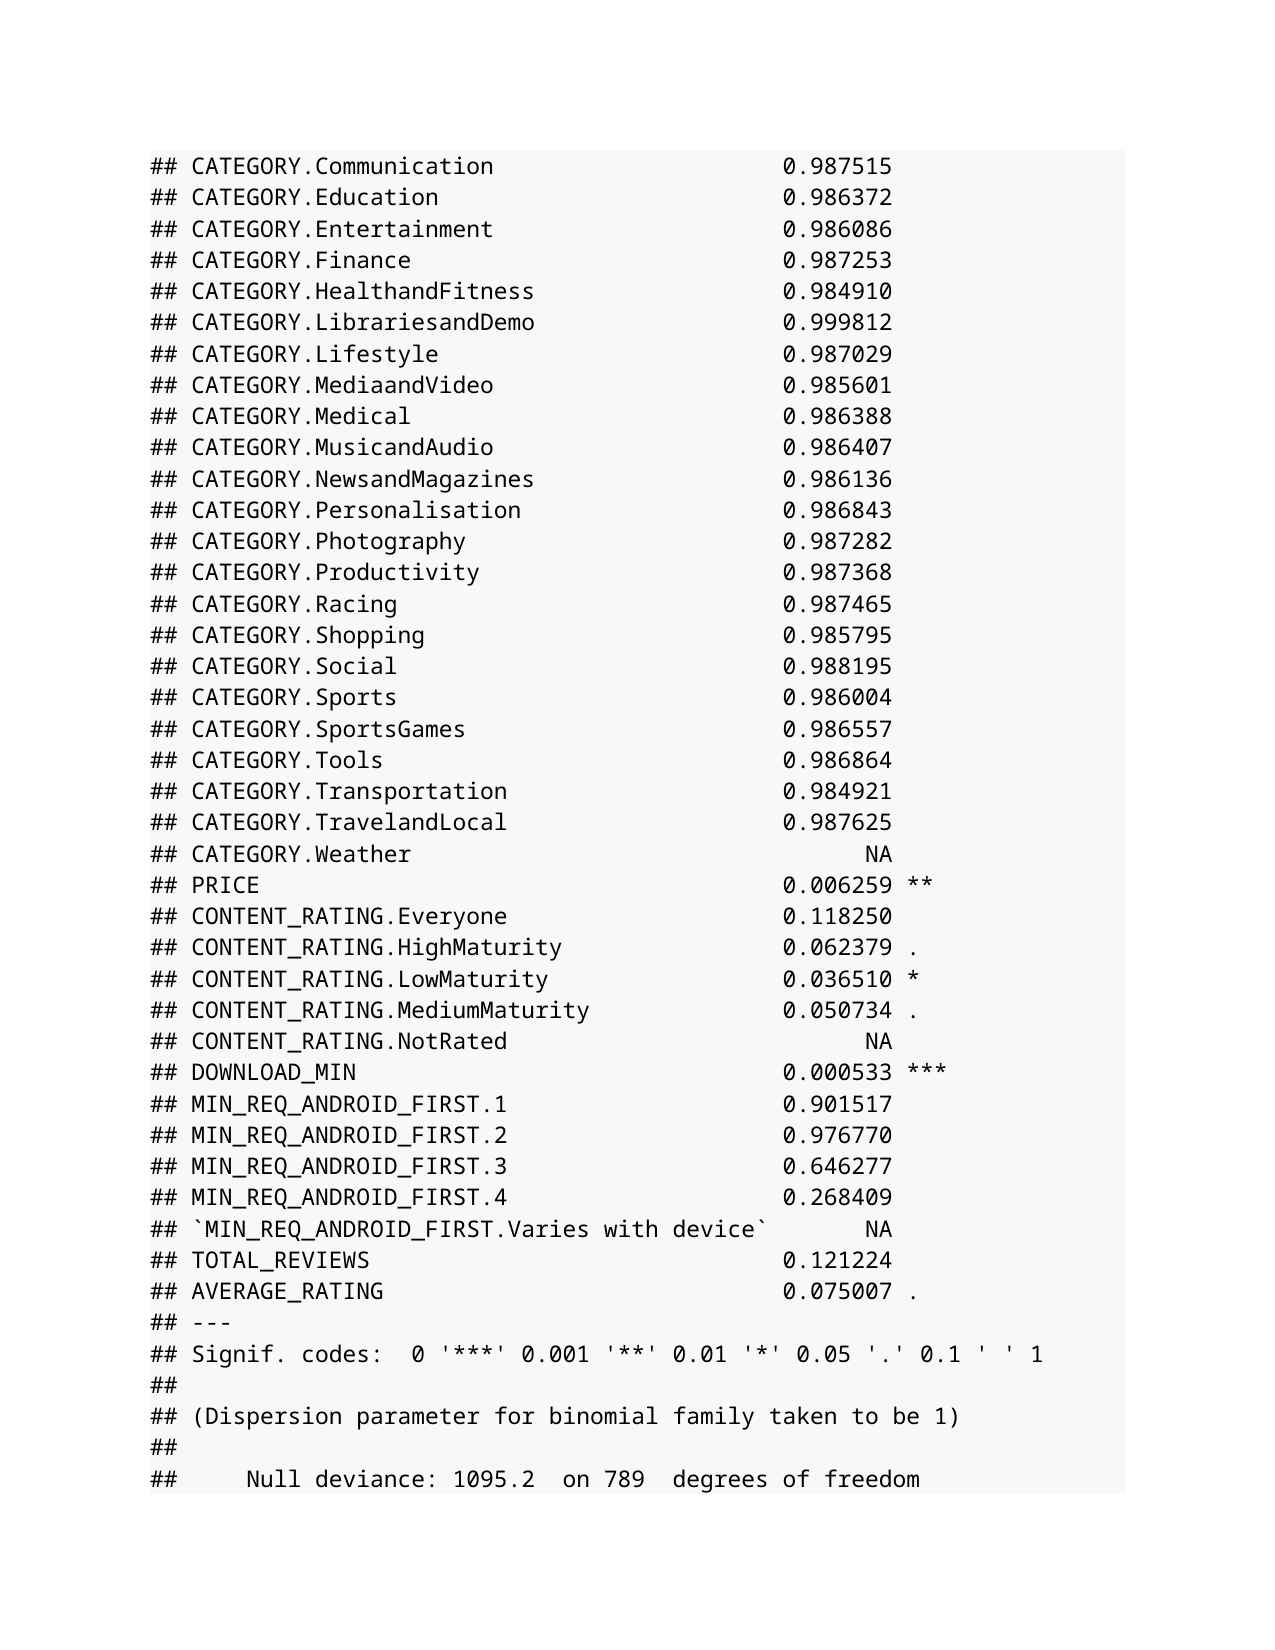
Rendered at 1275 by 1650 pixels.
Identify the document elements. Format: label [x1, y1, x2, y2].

text [150, 150, 1125, 1494]
